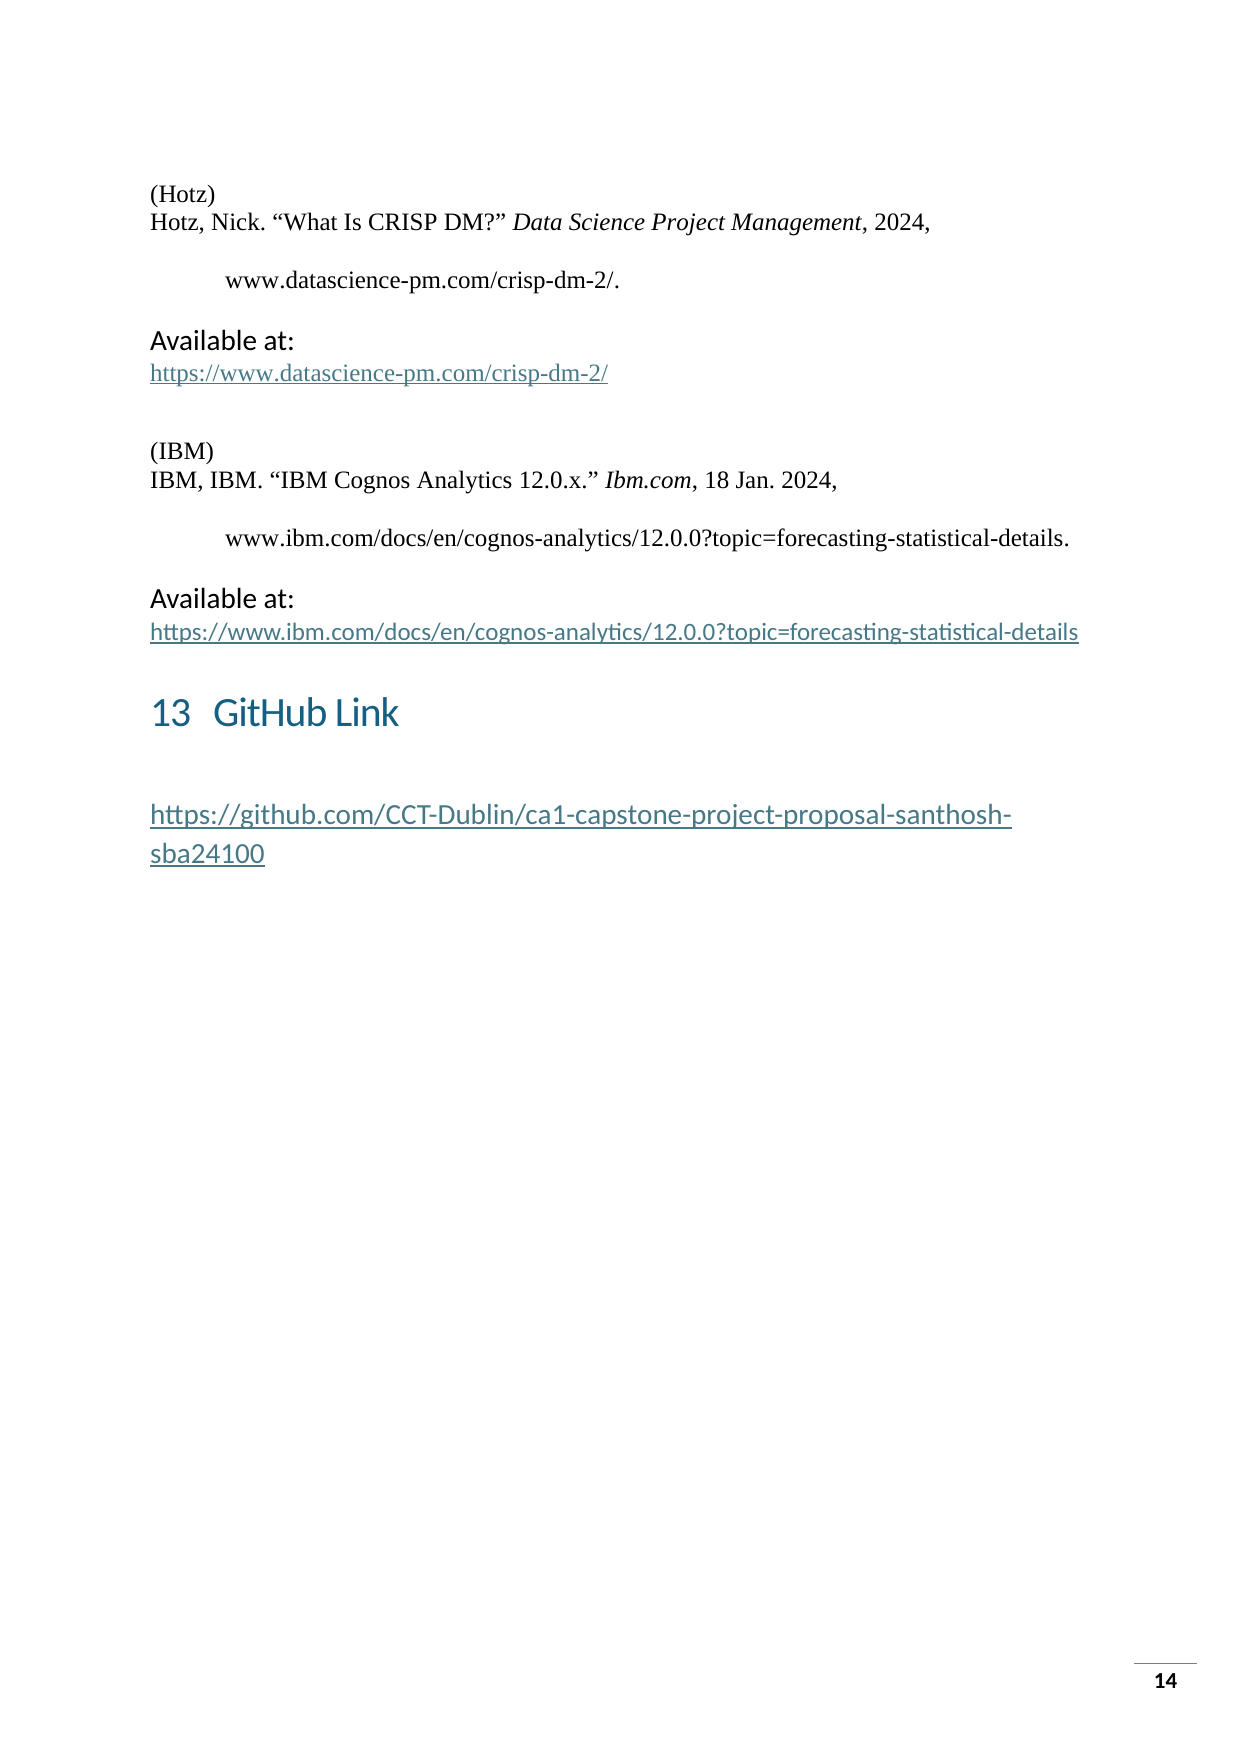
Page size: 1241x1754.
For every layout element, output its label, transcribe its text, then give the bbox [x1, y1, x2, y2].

subtitle GitHub Link [150, 686, 1090, 737]
text Available at: [150, 322, 1090, 358]
text Hotz, Nick. “What Is CRISP DM?” Data Science Project Management, 2024, www.datascience-pm.com/crisp-dm-2/. [150, 207, 1090, 294]
text (IBM) [150, 436, 1090, 465]
text https://github.com/CCT-Dublin/ca1-capstone-project-proposal-santhosh-sba24100 [150, 796, 1090, 871]
text https://www.datascience-pm.com/crisp-dm-2/ [150, 358, 1090, 387]
text https://www.ibm.com/docs/en/cognos-analytics/12.0.0?topic=forecasting-statistical-details [150, 616, 1090, 646]
text (Hotz) [150, 179, 1090, 207]
text IBM, IBM. “IBM Cognos Analytics 12.0.x.” Ibm.com, 18 Jan. 2024, www.ibm.com/docs/en/cognos-analytics/12.0.0?topic=forecasting-statistical-details. [150, 465, 1090, 551]
text Available at: [150, 580, 1090, 616]
